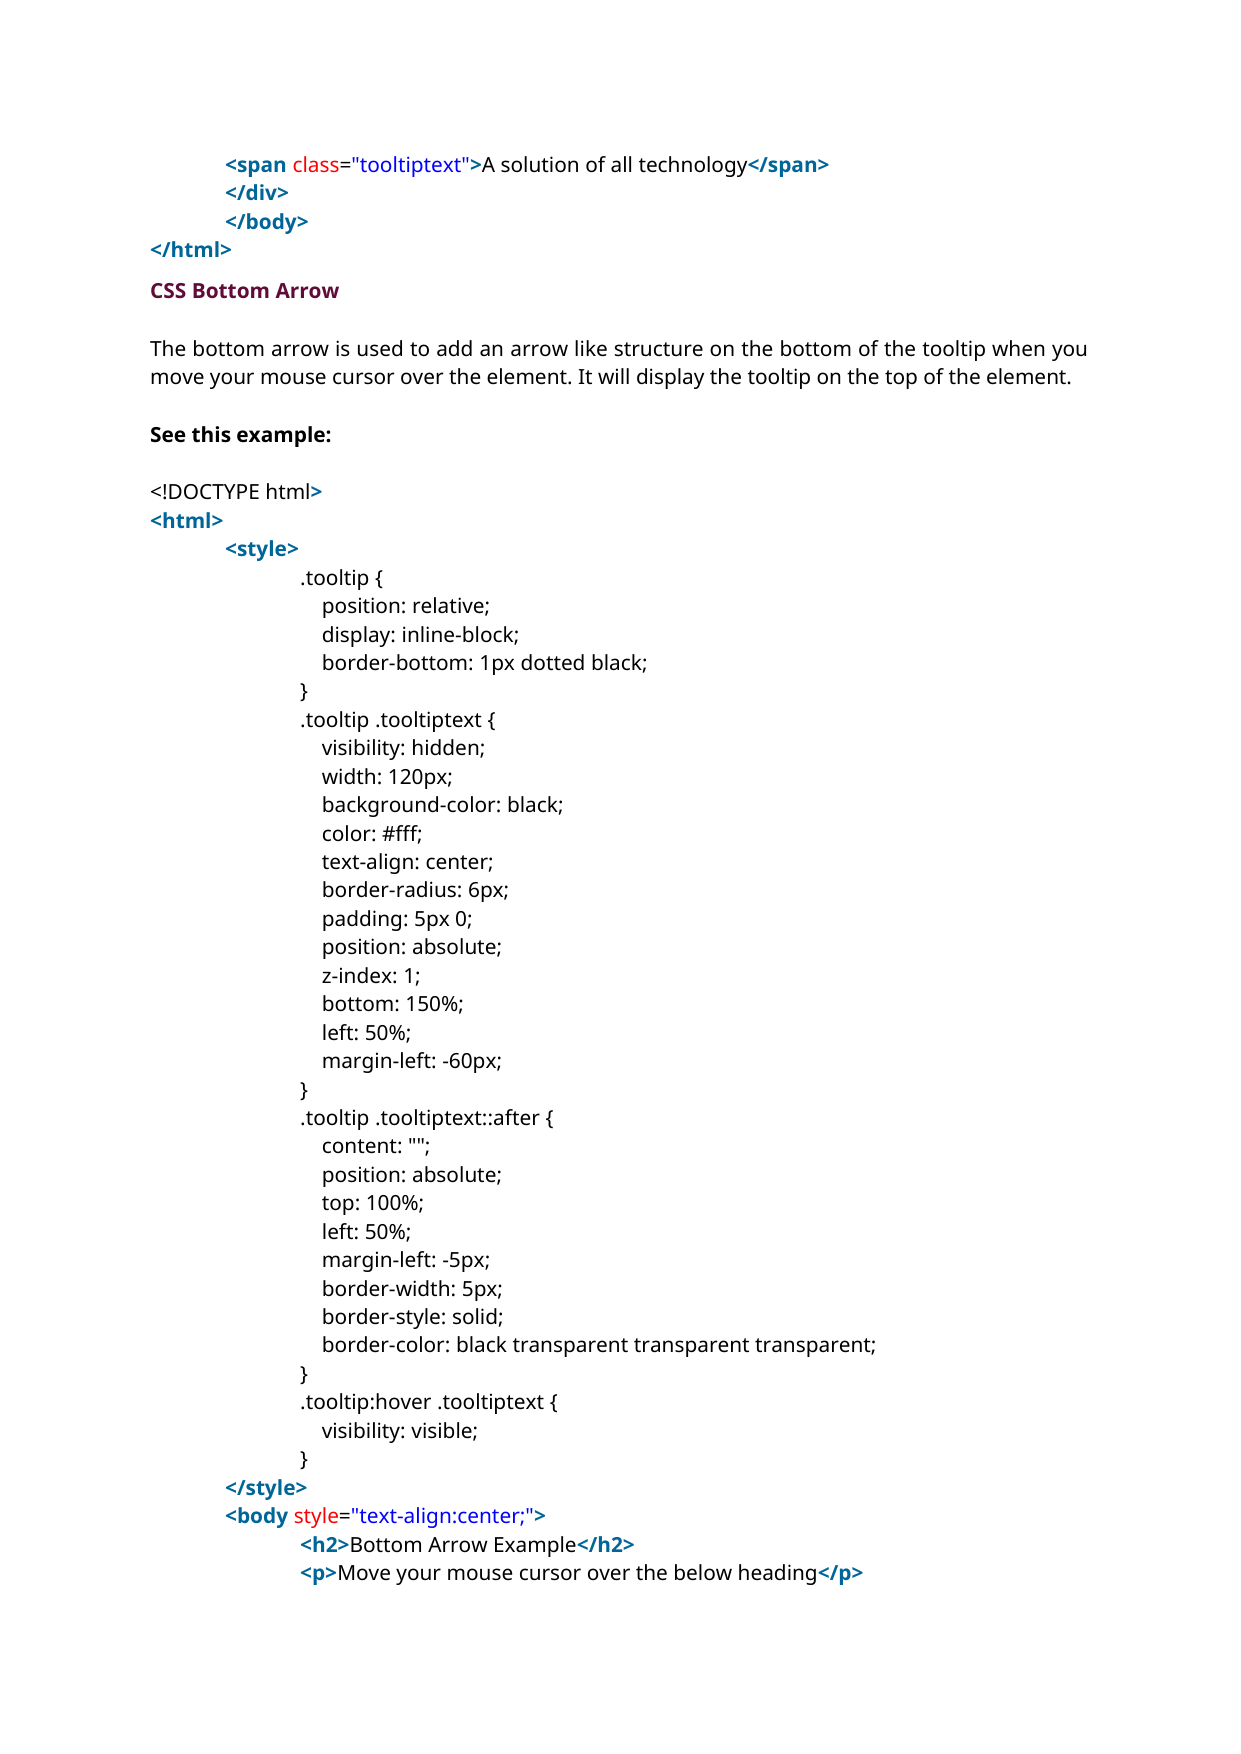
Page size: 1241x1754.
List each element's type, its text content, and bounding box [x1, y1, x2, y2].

text border-bottom: 1px dotted black; [300, 648, 1090, 677]
text left: 50%; [300, 1217, 1090, 1245]
text } [300, 1359, 1090, 1387]
text top: 100%; [300, 1188, 1090, 1217]
text display: inline-block; [300, 620, 1090, 648]
text <body style="text-align:center;"> [225, 1501, 1090, 1530]
text z-index: 1; [300, 961, 1090, 989]
text <html> [150, 506, 1090, 534]
text </html> [150, 235, 1090, 264]
text .tooltip { [300, 563, 1090, 591]
text text-align: center; [300, 847, 1090, 876]
text CSS Bottom Arrow [150, 276, 1090, 305]
text <p>Move your mouse cursor over the below heading</p> [300, 1558, 1090, 1587]
text width: 120px; [300, 762, 1090, 790]
text margin-left: -5px; [300, 1245, 1090, 1274]
text border-style: solid; [300, 1302, 1090, 1331]
text } [300, 677, 1090, 705]
text See this example: [150, 420, 1090, 448]
text border-color: black transparent transparent transparent; [300, 1331, 1090, 1359]
text The bottom arrow is used to add an arrow like structure on the bottom of the tooltip when you move your mouse cursor over the element. It will display the tooltip on the top of the element. [150, 334, 1090, 391]
text visibility: visible; [300, 1416, 1090, 1444]
text .tooltip .tooltiptext::after { [300, 1103, 1090, 1132]
text </body> [225, 207, 1090, 235]
text bottom: 150%; [300, 989, 1090, 1018]
text position: absolute; [300, 932, 1090, 961]
text color: #fff; [300, 819, 1090, 847]
text border-width: 5px; [300, 1274, 1090, 1302]
text <h2>Bottom Arrow Example</h2> [300, 1530, 1090, 1558]
text content: ""; [300, 1132, 1090, 1160]
text </style> [225, 1473, 1090, 1501]
text </div> [225, 178, 1090, 207]
text border-radius: 6px; [300, 876, 1090, 904]
text position: absolute; [300, 1160, 1090, 1188]
text margin-left: -60px; [300, 1046, 1090, 1075]
text background-color: black; [300, 790, 1090, 819]
text .tooltip:hover .tooltiptext { [300, 1387, 1090, 1416]
text padding: 5px 0; [300, 904, 1090, 932]
text left: 50%; [300, 1018, 1090, 1046]
text position: relative; [300, 591, 1090, 620]
text <style> [225, 534, 1090, 563]
text <span class="tooltiptext">A solution of all technology</span> [225, 150, 1090, 178]
text <!DOCTYPE html> [150, 477, 1090, 506]
text } [300, 1444, 1090, 1473]
text } [300, 1075, 1090, 1103]
text .tooltip .tooltiptext { [300, 705, 1090, 733]
text visibility: hidden; [300, 733, 1090, 762]
